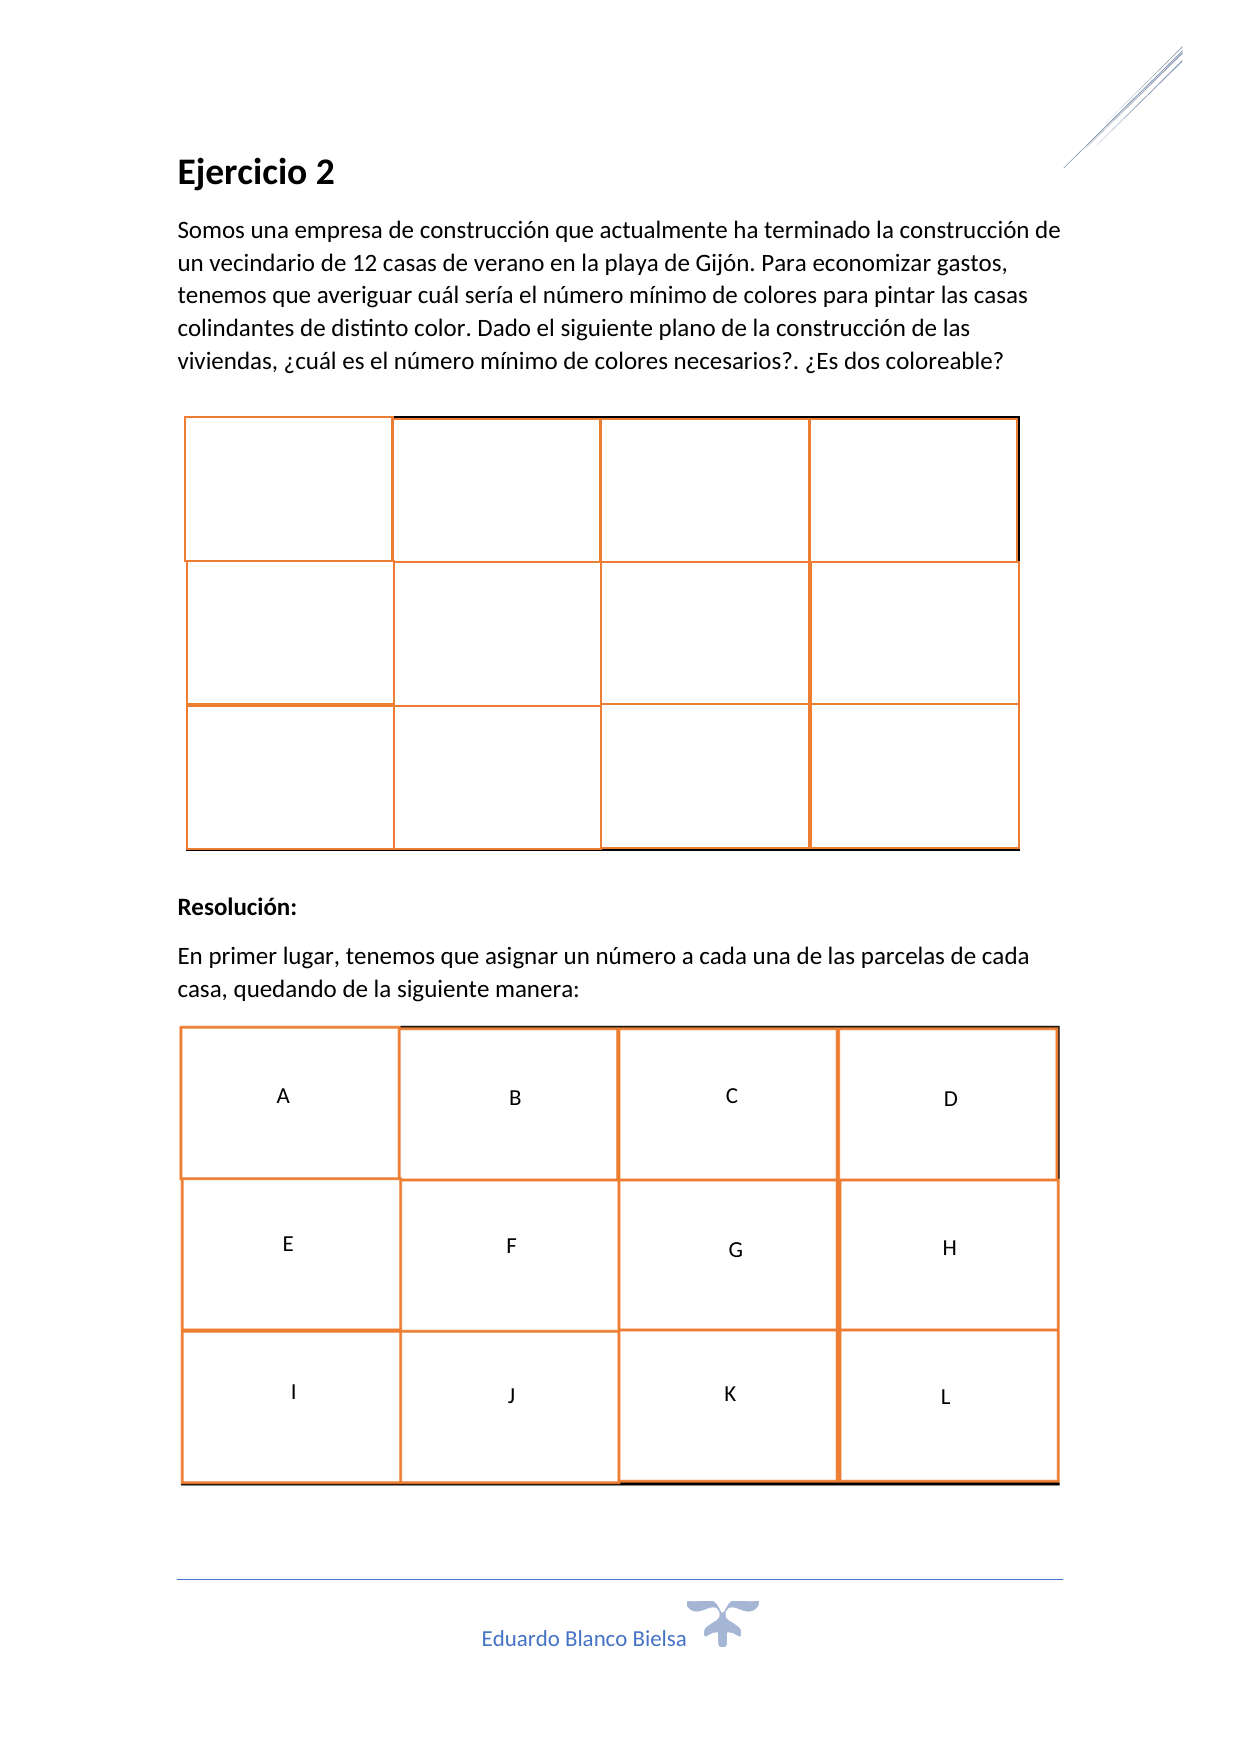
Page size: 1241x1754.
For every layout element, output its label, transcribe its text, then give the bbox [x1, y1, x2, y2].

text Resolución: [177, 891, 1063, 921]
picture [177, 1022, 1063, 1487]
text En primer lugar, tenemos que asignar un número a cada una de las parcelas de cada casa, quedando de la siguiente manera: [177, 940, 1063, 1004]
text Ejercicio 2 [177, 148, 1063, 193]
text Somos una empresa de construcción que actualmente ha terminado la construcción de un vecindario de 12 casas de verano en la playa de Gijón. Para economizar gastos, tenemos que averiguar cuál sería el número mínimo de colores para pintar las casas colindantes de distinto color. Dado el siguiente plano de la construcción de las viviendas, ¿cuál es el número mínimo de colores necesarios?. ¿Es dos coloreable? [177, 214, 1063, 376]
